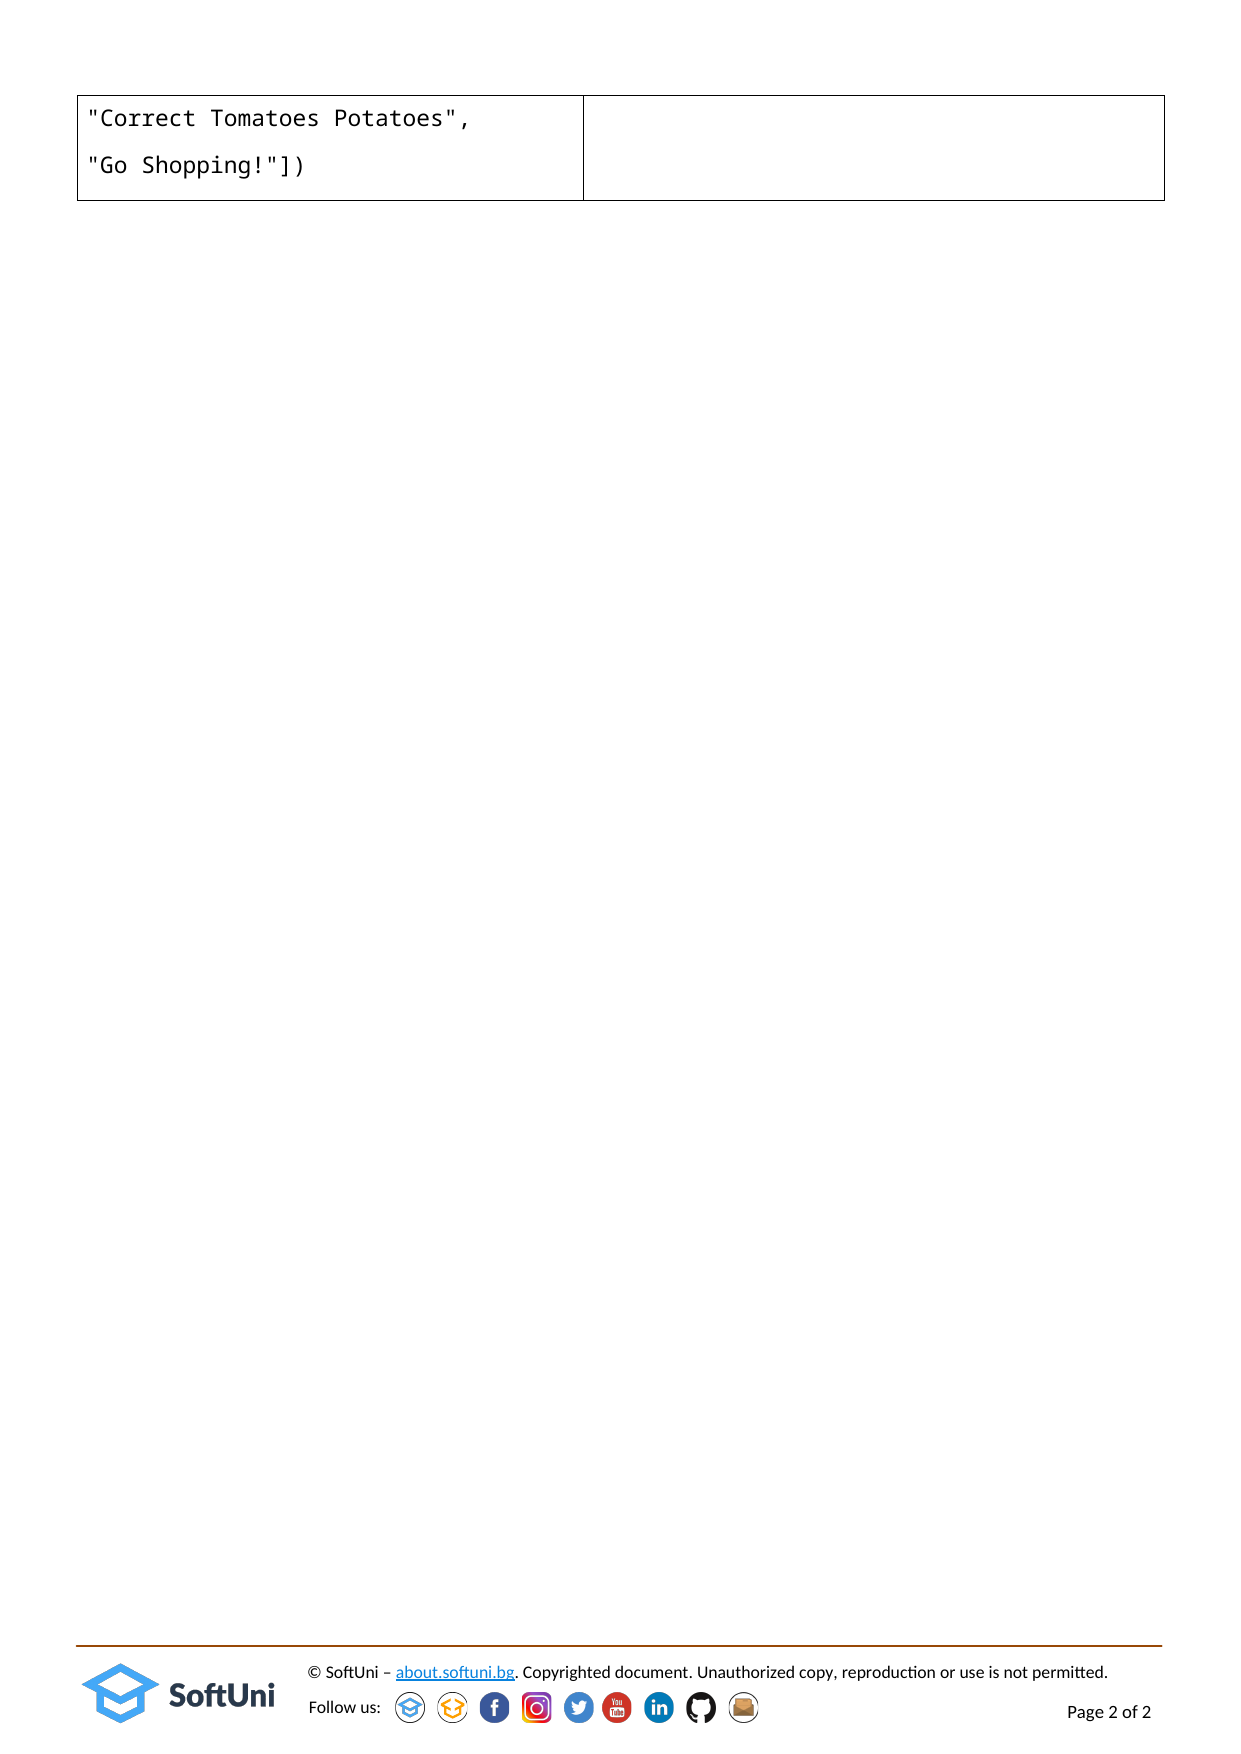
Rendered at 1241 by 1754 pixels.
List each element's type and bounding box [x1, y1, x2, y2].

picture [644, 1692, 653, 1701]
picture [479, 1692, 510, 1723]
table_cell [78, 96, 583, 199]
picture [658, 1705, 667, 1714]
picture [395, 1692, 425, 1723]
picture [644, 1714, 653, 1723]
picture [665, 1714, 674, 1723]
picture [75, 1658, 281, 1729]
picture [437, 1692, 468, 1723]
picture [665, 1692, 674, 1701]
picture [602, 1692, 632, 1723]
picture [686, 1692, 716, 1723]
picture [564, 1692, 594, 1723]
picture [522, 1692, 552, 1723]
picture [728, 1692, 759, 1723]
table_cell [584, 96, 1164, 199]
